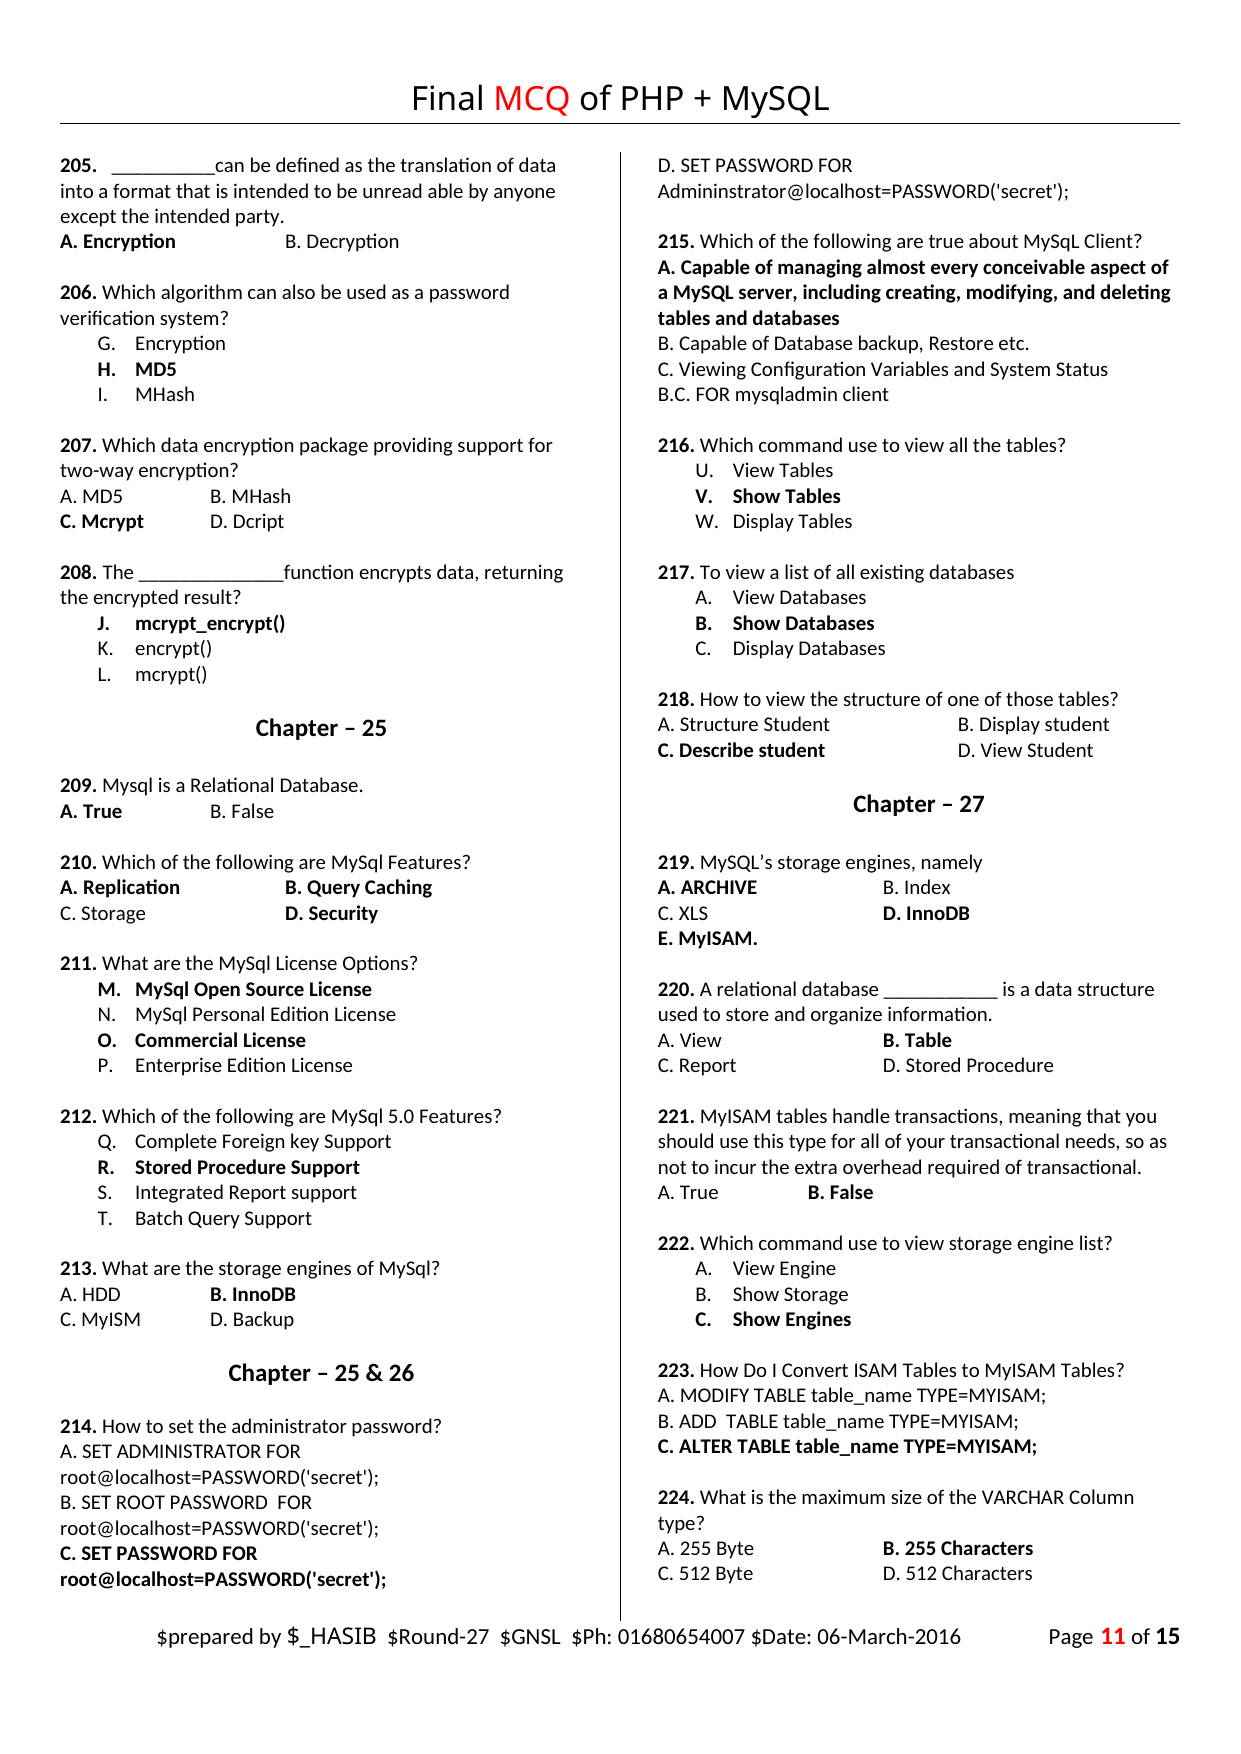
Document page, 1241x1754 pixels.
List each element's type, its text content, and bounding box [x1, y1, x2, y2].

list Display Databases [695, 635, 1180, 661]
list Show Storage [695, 1281, 1180, 1306]
text 214. How to set the administrator password? [60, 1413, 583, 1439]
text C. SET PASSWORD FOR root@localhost=PASSWORD('secret'); [60, 1540, 583, 1591]
text C. Report D. Stored Procedure [658, 1052, 1180, 1078]
list Display Tables [695, 508, 1180, 534]
list View Tables [695, 457, 1180, 483]
text 218. How to view the structure of one of those tables? [658, 686, 1180, 712]
list Complete Foreign key Support [97, 1128, 583, 1154]
text 223. How Do I Convert ISAM Tables to MyISAM Tables? [658, 1357, 1180, 1383]
text B.C. FOR mysqladmin client [658, 381, 1180, 407]
text A. 255 Byte B. 255 Characters [658, 1535, 1180, 1561]
text 209. Mysql is a Relational Database. [60, 773, 583, 798]
list MD5 [97, 356, 583, 381]
text 213. What are the storage engines of MySql? [60, 1256, 583, 1281]
text C. MyISM D. Backup [60, 1306, 583, 1332]
list Show Tables [695, 483, 1180, 508]
text Chapter – 25 [60, 712, 583, 742]
list MHash [97, 381, 583, 407]
list Batch Query Support [97, 1205, 583, 1230]
list Show Databases [695, 610, 1180, 635]
text C. ALTER TABLE table_name TYPE=MYISAM; [658, 1433, 1180, 1459]
text D. SET PASSWORD FOR Admininstrator@localhost=PASSWORD('secret'); [658, 152, 1180, 203]
text 216. Which command use to view all the tables? [658, 432, 1180, 457]
text A. Structure Student B. Display student [658, 712, 1180, 737]
text 206. Which algorithm can also be used as a password verification system? [60, 279, 583, 330]
text 224. What is the maximum size of the VARCHAR Column type? [658, 1484, 1180, 1535]
text A. Capable of managing almost every conceivable aspect of a MySQL server, including creating, modifying, and deleting tables and databases [658, 254, 1180, 330]
text C. XLS D. InnoDB [658, 900, 1180, 925]
list View Engine [695, 1256, 1180, 1281]
list Enterprise Edition License [97, 1052, 583, 1078]
list Commercial License [97, 1027, 583, 1052]
text 221. MyISAM tables handle transactions, meaning that you should use this type for all of your transactional needs, so as not to incur the extra overhead required of transactional. [658, 1103, 1180, 1179]
list encrypt() [97, 635, 583, 661]
text A. SET ADMINISTRATOR FOR root@localhost=PASSWORD('secret'); [60, 1439, 583, 1489]
text Chapter – 25 & 26 [60, 1357, 583, 1388]
list Integrated Report support [97, 1179, 583, 1205]
text C. Describe student D. View Student [658, 737, 1180, 762]
text A. Replication B. Query Caching [60, 874, 583, 900]
text A. MODIFY TABLE table_name TYPE=MYISAM; [658, 1383, 1180, 1408]
text A. View B. Table [658, 1027, 1180, 1052]
text A. True B. False [658, 1179, 1180, 1205]
list MySql Open Source License [97, 976, 583, 1001]
list View Databases [695, 584, 1180, 610]
list Show Engines [695, 1306, 1180, 1332]
text Chapter – 27 [658, 788, 1180, 818]
text C. Mcrypt D. Dcript [60, 508, 583, 534]
text 219. MySQL’s storage engines, namely [658, 849, 1180, 874]
text B. Capable of Database backup, Restore etc. [658, 330, 1180, 356]
text C. 512 Byte D. 512 Characters [658, 1561, 1180, 1586]
text A. Encryption B. Decryption [60, 229, 583, 254]
text E. MyISAM. [658, 925, 1180, 951]
list Stored Procedure Support [97, 1154, 583, 1179]
text 211. What are the MySql License Options? [60, 951, 583, 976]
text C. Storage D. Security [60, 900, 583, 925]
text 208. The ______________function encrypts data, returning the encrypted result? [60, 559, 583, 610]
list mcrypt_encrypt() [97, 610, 583, 635]
text 205. __________can be defined as the translation of data into a format that is intended to be unread able by anyone except the intended party. [60, 152, 583, 229]
text A. True B. False [60, 798, 583, 823]
text B. ADD TABLE table_name TYPE=MYISAM; [658, 1408, 1180, 1433]
text B. SET ROOT PASSWORD FOR root@localhost=PASSWORD('secret'); [60, 1489, 583, 1540]
text 220. A relational database ___________ is a data structure used to store and organize information. [658, 976, 1180, 1027]
list mcrypt() [97, 661, 583, 686]
text 207. Which data encryption package providing support for two-way encryption? [60, 432, 583, 483]
text A. ARCHIVE B. Index [658, 874, 1180, 900]
text A. HDD B. InnoDB [60, 1281, 583, 1306]
list Encryption [97, 330, 583, 356]
text 215. Which of the following are true about MySqL Client? [658, 229, 1180, 254]
text C. Viewing Configuration Variables and System Status [658, 356, 1180, 381]
text 212. Which of the following are MySql 5.0 Features? [60, 1103, 583, 1128]
text A. MD5 B. MHash [60, 483, 583, 508]
text 222. Which command use to view storage engine list? [658, 1230, 1180, 1256]
text 210. Which of the following are MySql Features? [60, 849, 583, 874]
text 217. To view a list of all existing databases [658, 559, 1180, 584]
list MySql Personal Edition License [97, 1001, 583, 1027]
